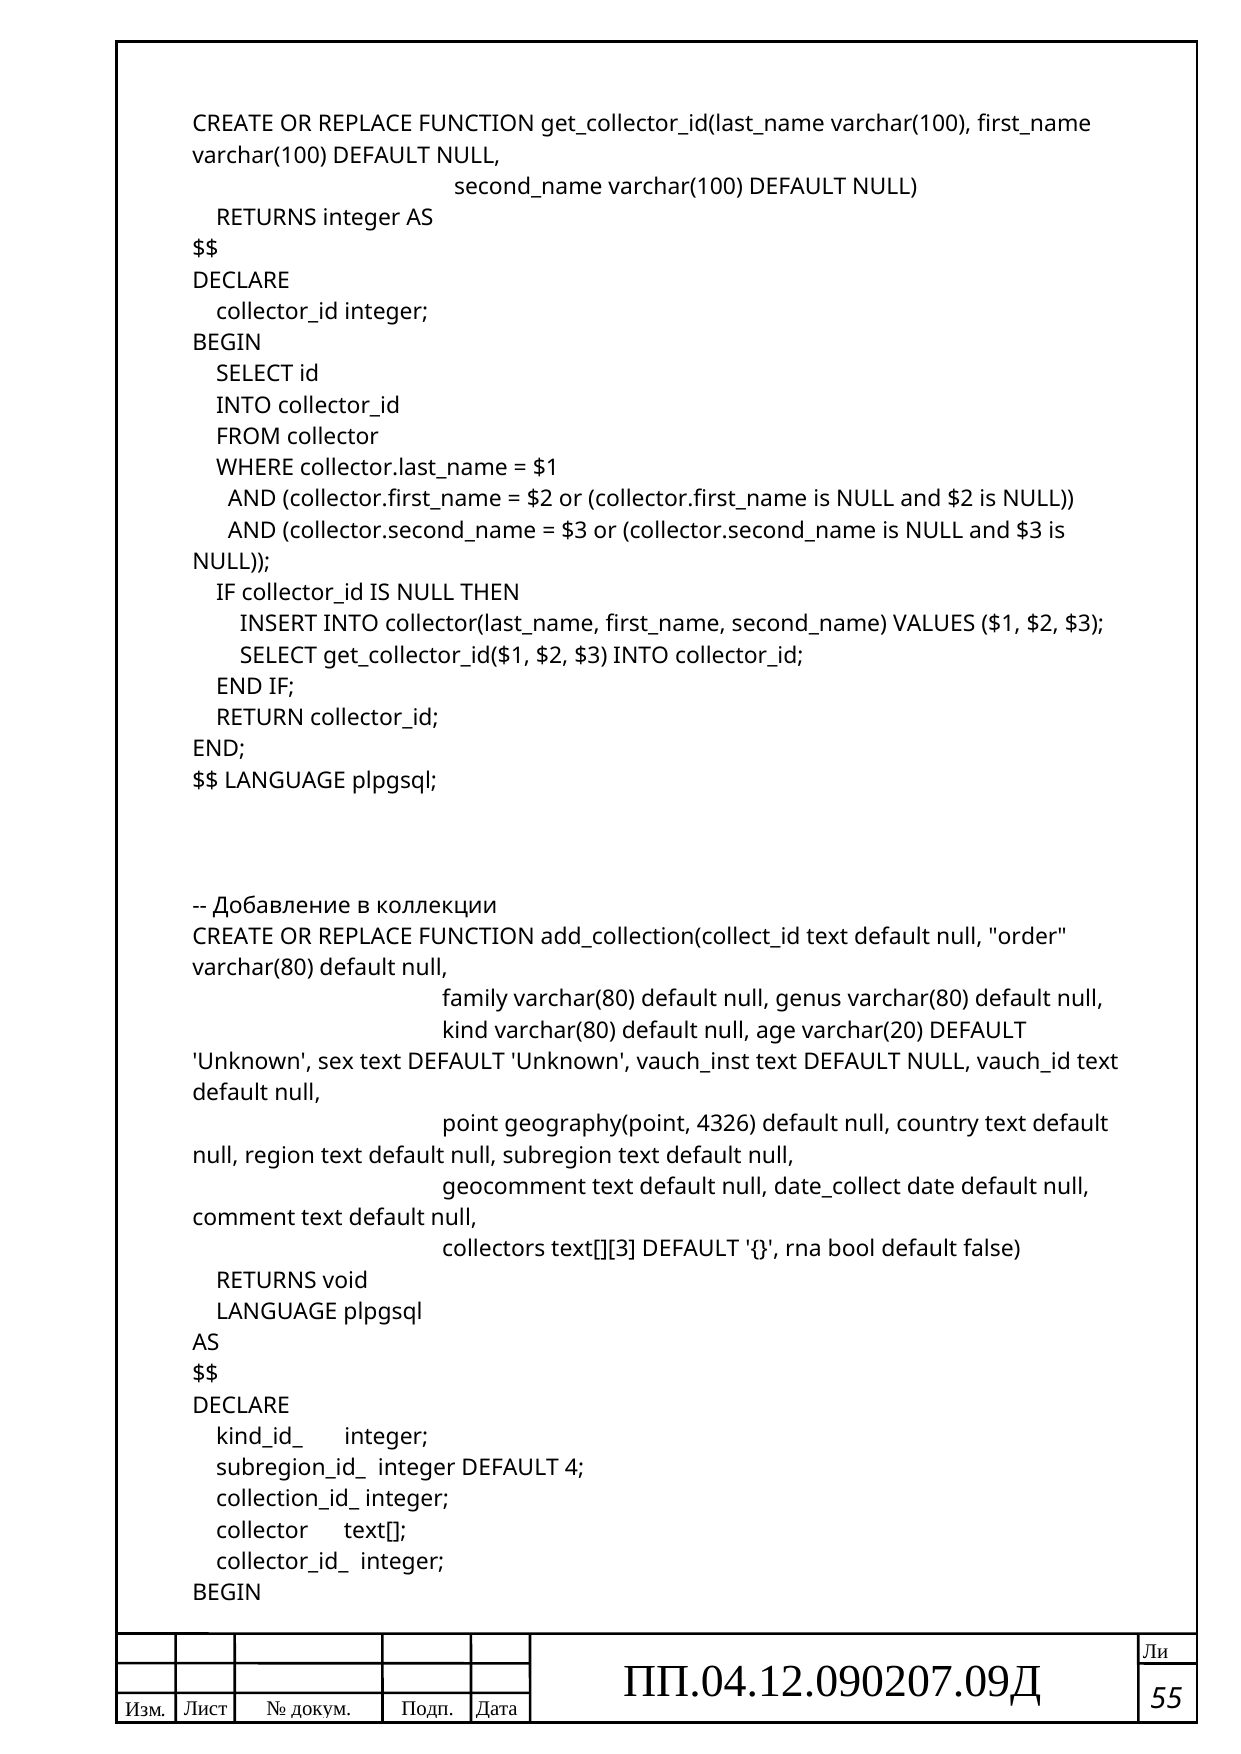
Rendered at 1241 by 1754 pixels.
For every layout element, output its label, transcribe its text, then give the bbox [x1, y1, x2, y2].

text CREATE OR REPLACE FUNCTION add_collection(collect_id text default null, "order" varchar(80) default null, [192, 920, 1122, 982]
text kind_id_ integer; [192, 1420, 1122, 1451]
text subregion_id_ integer DEFAULT 4; [192, 1451, 1122, 1482]
text RETURN collector_id; [192, 701, 1122, 732]
text CREATE OR REPLACE FUNCTION get_collector_id(last_name varchar(100), first_name varchar(100) DEFAULT NULL, [192, 107, 1122, 170]
text FROM collector [192, 420, 1122, 451]
text DECLARE [192, 264, 1122, 295]
text second_name varchar(100) DEFAULT NULL) [192, 170, 1122, 201]
text SELECT get_collector_id($1, $2, $3) INTO collector_id; [192, 639, 1122, 670]
text geocomment text default null, date_collect date default null, comment text default null, [192, 1170, 1122, 1232]
text kind varchar(80) default null, age varchar(20) DEFAULT 'Unknown', sex text DEFAULT 'Unknown', vauch_inst text DEFAULT NULL, vauch_id text default null, [192, 1014, 1122, 1107]
text BEGIN [192, 1576, 1122, 1607]
text collector_id integer; [192, 295, 1122, 326]
text WHERE collector.last_name = $1 [192, 451, 1122, 482]
text AS [192, 1326, 1122, 1357]
text $$ LANGUAGE plpgsql; [192, 764, 1122, 795]
text IF collector_id IS NULL THEN [192, 576, 1122, 607]
text RETURNS integer AS [192, 201, 1122, 232]
text DECLARE [192, 1389, 1122, 1420]
text SELECT id [192, 357, 1122, 389]
text LANGUAGE plpgsql [192, 1295, 1122, 1326]
text AND (collector.second_name = $3 or (collector.second_name is NULL and $3 is NULL)); [192, 514, 1122, 576]
text AND (collector.first_name = $2 or (collector.first_name is NULL and $2 is NULL)) [192, 482, 1122, 514]
text END; [192, 732, 1122, 764]
text BEGIN [192, 326, 1122, 357]
text collector text[]; [192, 1514, 1122, 1545]
text collection_id_ integer; [192, 1482, 1122, 1514]
text INSERT INTO collector(last_name, first_name, second_name) VALUES ($1, $2, $3); [192, 607, 1122, 639]
text $$ [192, 1357, 1122, 1389]
text RETURNS void [192, 1264, 1122, 1295]
text -- Добавление в коллекции [192, 889, 1122, 920]
text family varchar(80) default null, genus varchar(80) default null, [192, 982, 1122, 1014]
text collectors text[][3] DEFAULT '{}', rna bool default false) [192, 1232, 1122, 1264]
text collector_id_ integer; [192, 1545, 1122, 1576]
text INTO collector_id [192, 389, 1122, 420]
text END IF; [192, 670, 1122, 701]
text $$ [192, 232, 1122, 264]
text point geography(point, 4326) default null, country text default null, region text default null, subregion text default null, [192, 1107, 1122, 1170]
